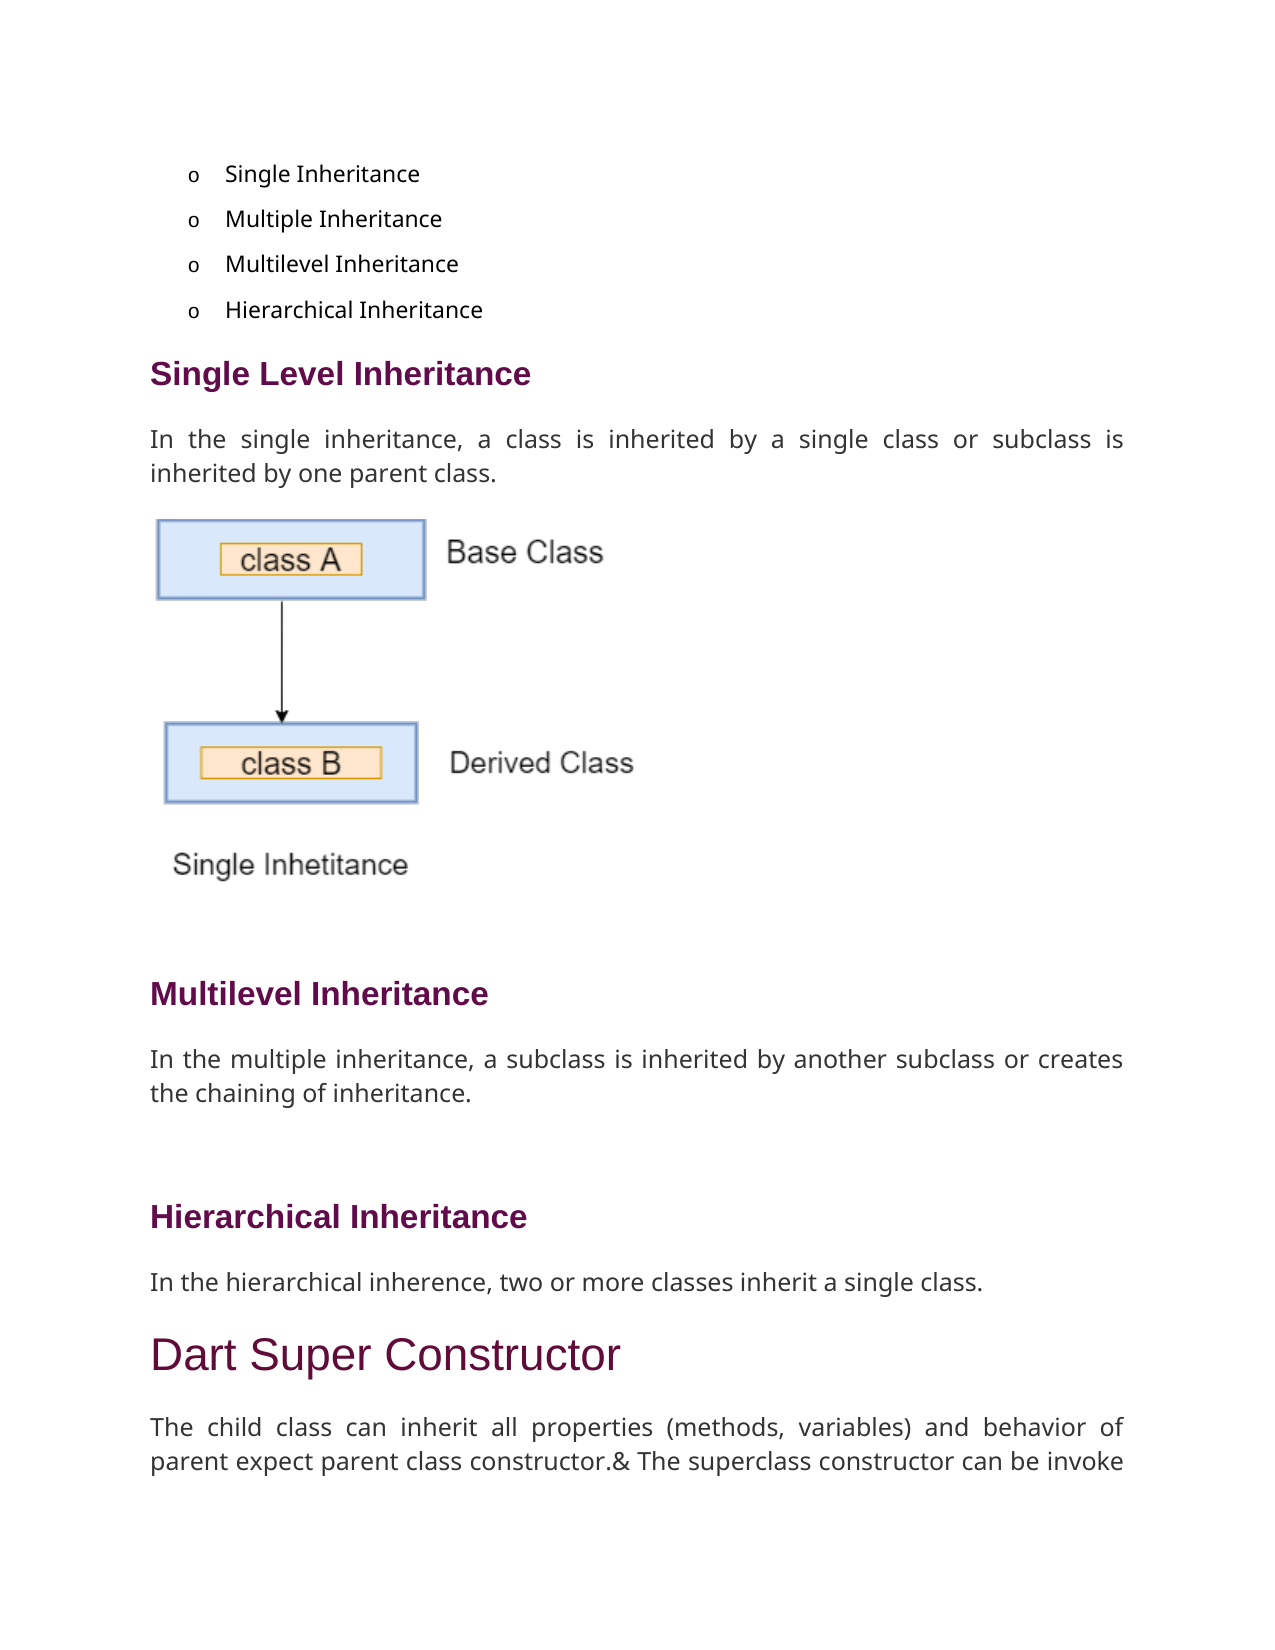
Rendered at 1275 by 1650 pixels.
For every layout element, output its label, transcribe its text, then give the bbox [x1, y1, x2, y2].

list Multilevel Inheritance [187, 241, 1125, 280]
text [150, 1409, 1125, 1478]
list Single Inheritance [187, 150, 1125, 189]
text In the single inheritance, a class is inherited by a single class or subclass is inherited by one parent class. [150, 422, 1125, 490]
text In the multiple inheritance, a subclass is inherited by another subclass or creates the chaining of inheritance. [150, 1041, 1125, 1109]
subtitle Dart Super Constructor [150, 1328, 1125, 1380]
picture [150, 519, 932, 897]
subtitle Hierarchical Inheritance [150, 1197, 1125, 1235]
subtitle Single Level Inheritance [150, 354, 1125, 393]
text In the hierarchical inherence, two or more classes inherit a single class. [150, 1264, 1125, 1298]
list Hierarchical Inheritance [187, 286, 1125, 325]
subtitle Multilevel Inheritance [150, 974, 1125, 1012]
list Multiple Inheritance [187, 195, 1125, 234]
